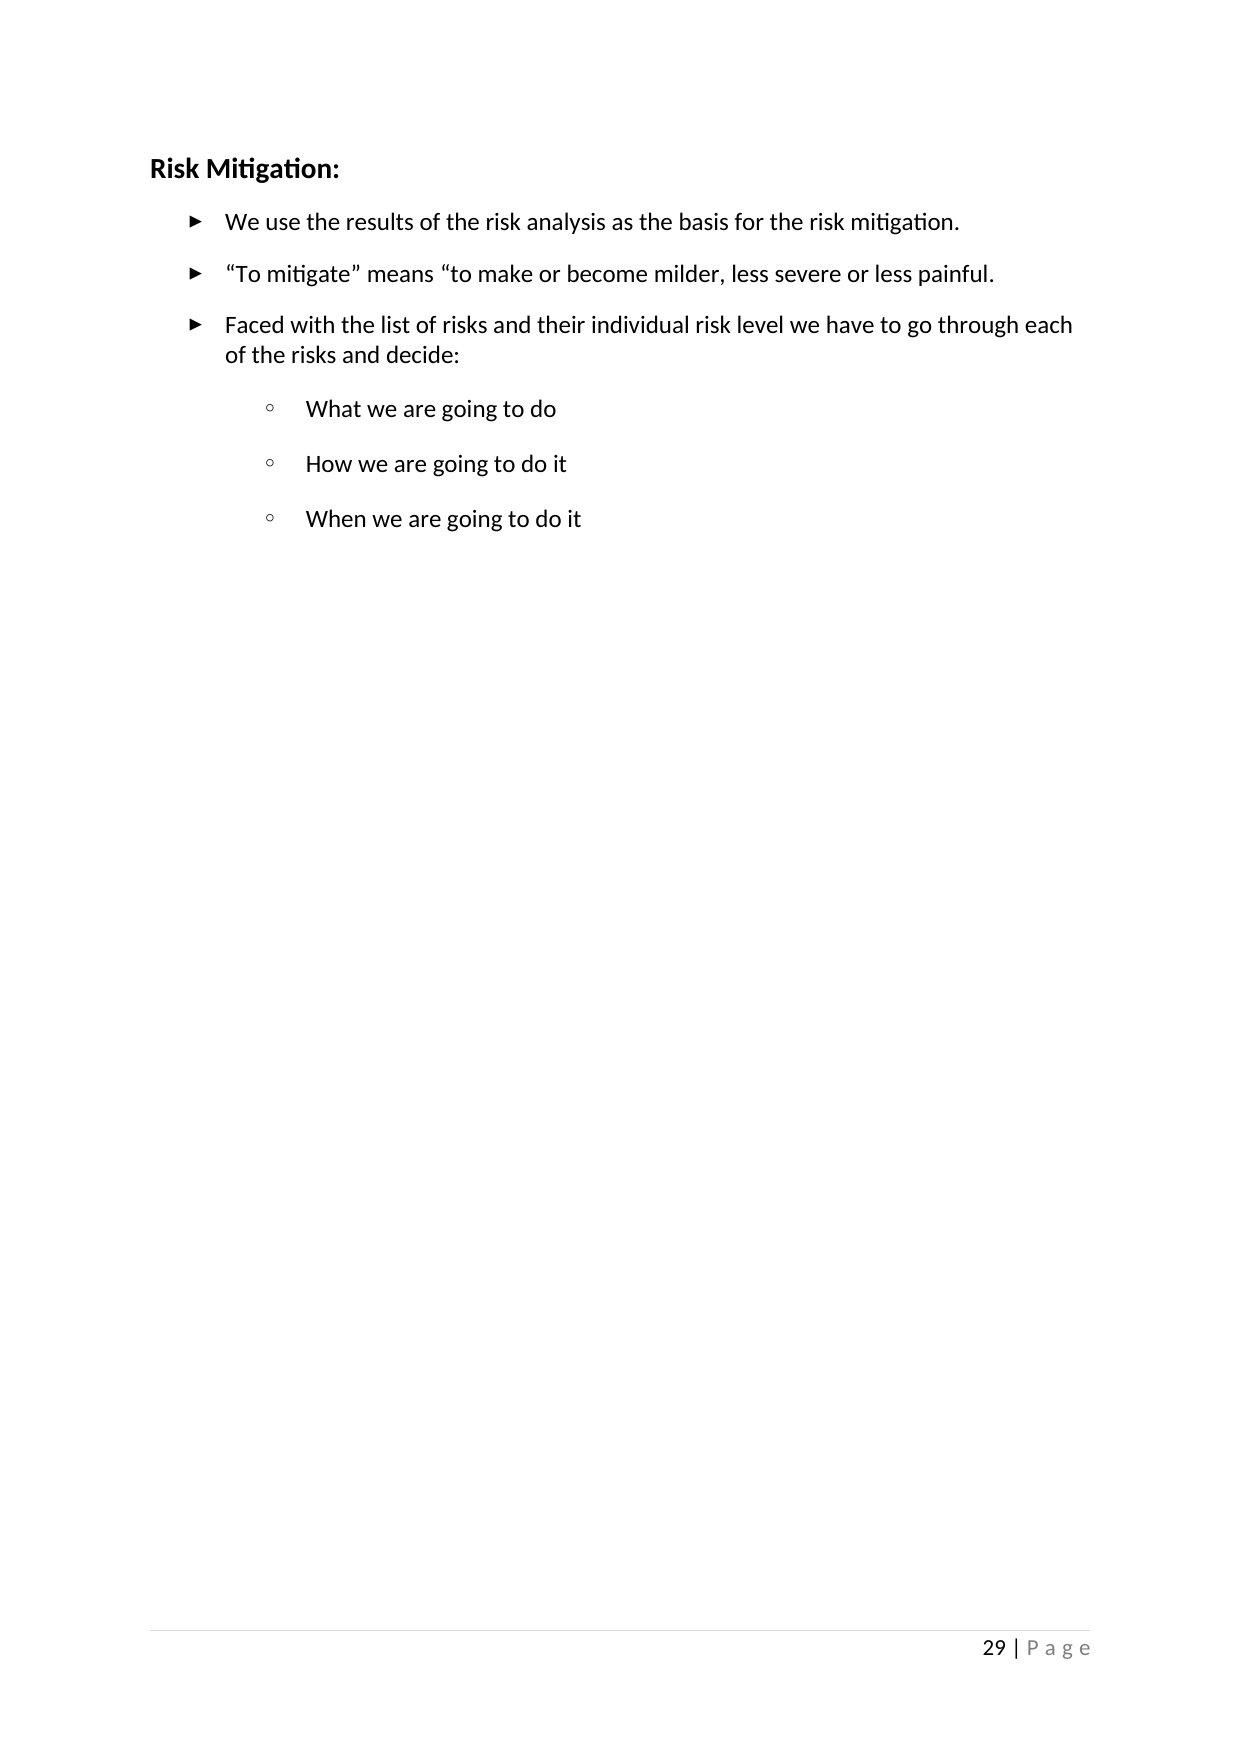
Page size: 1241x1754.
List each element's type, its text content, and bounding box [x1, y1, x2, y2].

list Faced with the list of risks and their individual risk level we have to go through each of the risks and decide: [187, 309, 1090, 370]
list We use the results of the risk analysis as the basis for the risk mitigation. [187, 206, 1090, 237]
list When we are going to do it [262, 501, 1090, 535]
list “To mitigate” means “to make or become milder, less severe or less painful. [187, 258, 1090, 288]
text Risk Mitigation: [150, 150, 1090, 186]
list What we are going to do [262, 391, 1090, 425]
list How we are going to do it [262, 446, 1090, 480]
